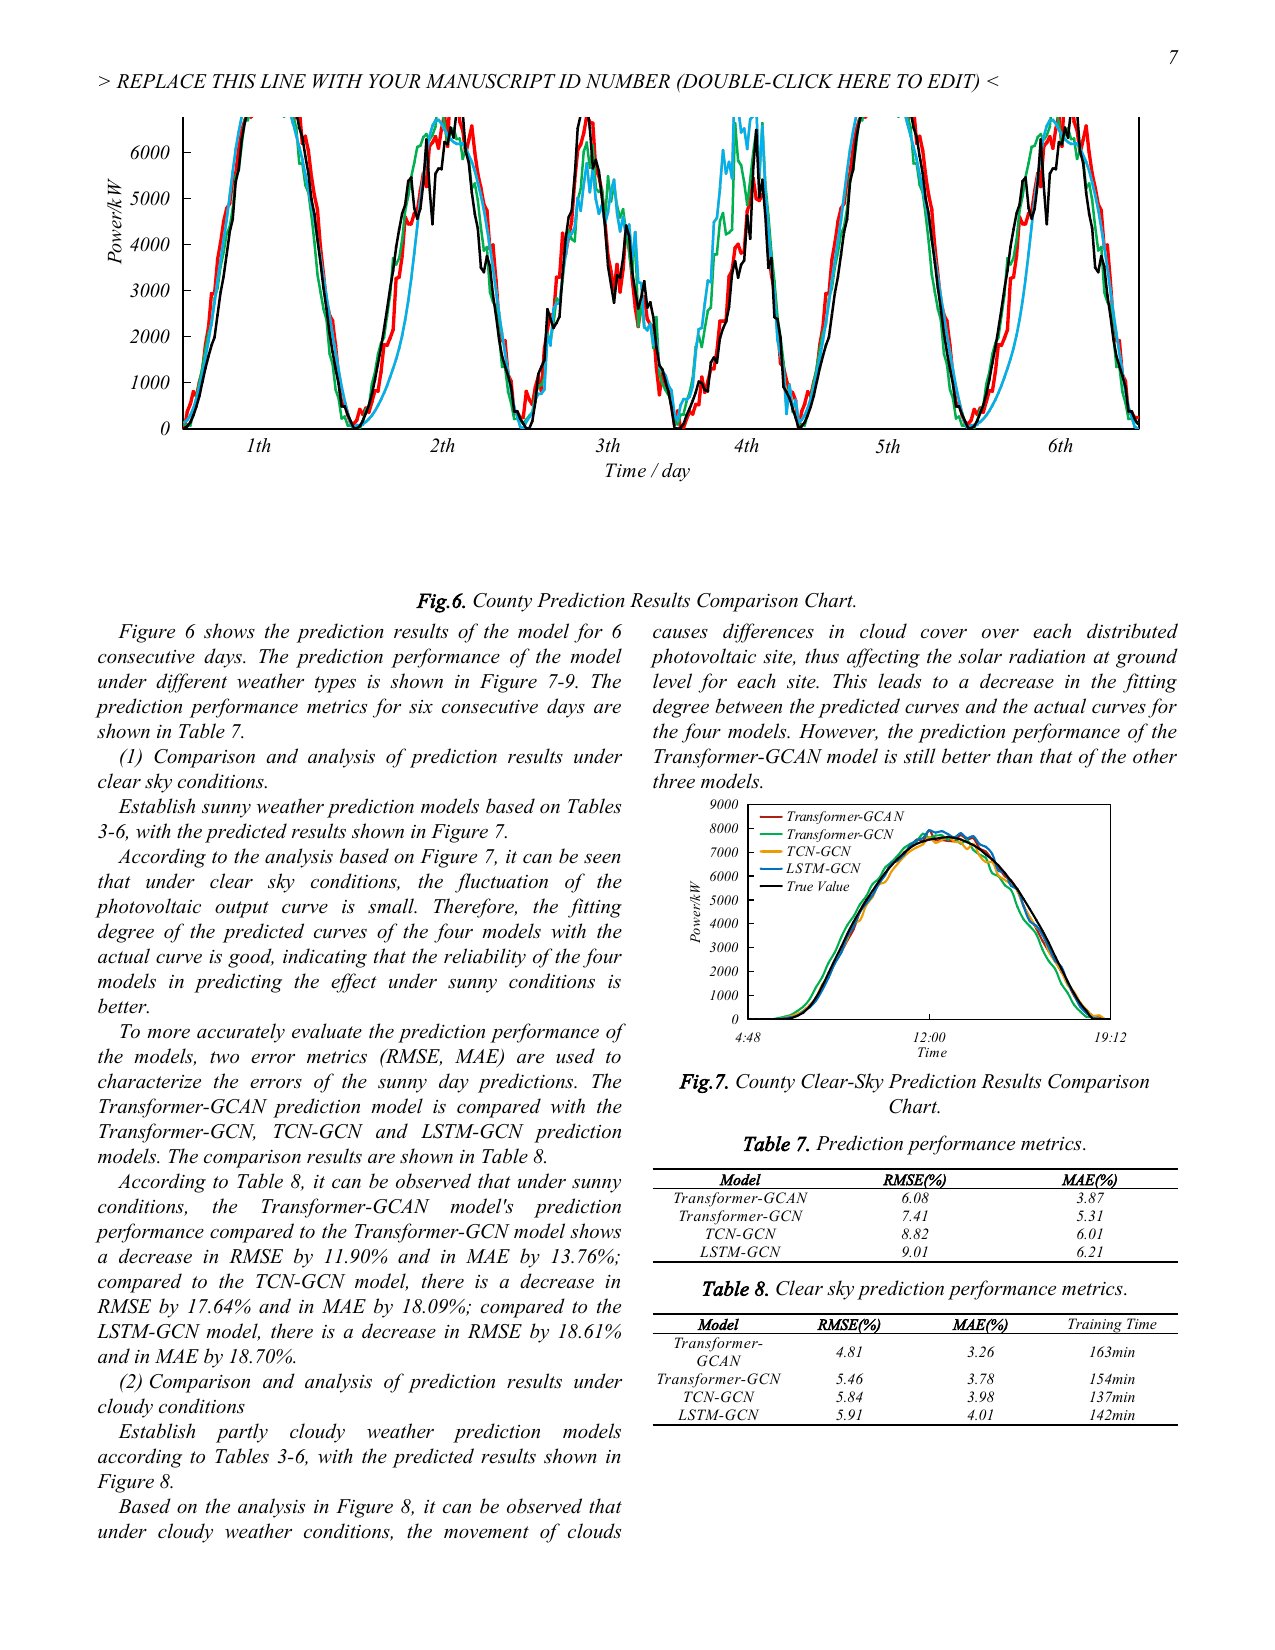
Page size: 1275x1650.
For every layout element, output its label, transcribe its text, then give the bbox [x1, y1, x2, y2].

table_cell 6.21 [1003, 1243, 1177, 1261]
table_cell Transformer-GCN [653, 1207, 827, 1225]
table_cell 7.41 [828, 1207, 1002, 1225]
table_cell Transformer-GCAN [653, 1189, 827, 1207]
table_cell 8.82 [828, 1225, 1002, 1243]
table_cell 4.81 [784, 1334, 915, 1370]
table_cell 142min [1046, 1406, 1177, 1424]
table_cell TCN-GCN [653, 1388, 784, 1406]
table_header MAE(%) [1003, 1170, 1177, 1188]
table_cell 5.46 [784, 1370, 915, 1388]
table_cell 154min [1046, 1370, 1177, 1388]
table_cell 5.31 [1003, 1207, 1177, 1225]
text Establish sunny weather prediction models based on Tables 3-6, with the predicted results shown in Figure 7. [97, 794, 622, 843]
text To more accurately evaluate the prediction performance of the models, two error metrics (RMSE, MAE) are used to characterize the errors of the sunny day predictions. The Transformer-GCAN prediction model is compared with the Transformer-GCN, TCN-GCN and LSTM-GCN prediction models. The comparison results are shown in Table 8. [97, 1019, 622, 1168]
table_header RMSE(%) [828, 1170, 1002, 1188]
table_cell 137min [1046, 1388, 1177, 1406]
table_cell 3.26 [915, 1334, 1046, 1370]
table_cell 6.01 [1003, 1225, 1177, 1243]
table_header RMSE(%) [784, 1315, 915, 1333]
table_cell 5.91 [784, 1406, 915, 1424]
text Establish partly cloudy weather prediction models according to Tables 3-6, with the predicted results shown in Figure 8. [97, 1419, 622, 1493]
table_cell 3.98 [915, 1388, 1046, 1406]
table_cell Transformer-GCN [653, 1370, 784, 1388]
table_header Model [653, 1315, 784, 1333]
table_header Training Time [1046, 1315, 1177, 1333]
table_cell 3.78 [915, 1370, 1046, 1388]
text (1) Comparison and analysis of prediction results under clear sky conditions. [97, 744, 622, 793]
table_cell 9.01 [828, 1243, 1002, 1261]
text Figure 6 shows the prediction results of the model for 6 consecutive days. The prediction performance of the model under different weather types is shown in Figure 7-9. The prediction performance metrics for six consecutive days are shown in Table 7. [97, 619, 622, 743]
text According to the analysis based on Figure 7, it can be seen that under clear sky conditions, the fluctuation of the photovoltaic output curve is small. Therefore, the fitting degree of the predicted curves of the four models with the actual curve is good, indicating that the reliability of the four models in predicting the effect under sunny conditions is better. [97, 844, 622, 1018]
text Table 7. Prediction performance metrics. [652, 1131, 1177, 1156]
list Comparison and analysis of prediction results under cloudy conditions [97, 1369, 622, 1418]
table_cell 3.87 [1003, 1189, 1177, 1207]
text Fig.6. County Prediction Results Comparison Chart. [97, 588, 1177, 613]
table_cell LSTM-GCN [653, 1243, 827, 1261]
text According to Table 8, it can be observed that under sunny conditions, the Transformer-GCAN model's prediction performance compared to the Transformer-GCN model shows a decrease in RMSE by 11.90% and in MAE by 13.76%; compared to the TCN-GCN model, there is a decrease in RMSE by 17.64% and in MAE by 18.09%; compared to the LSTM-GCN model, there is a decrease in RMSE by 18.61% and in MAE by 18.70%. [97, 1169, 622, 1368]
text Fig.7. County Clear-Sky Prediction Results Comparison Chart. [652, 1068, 1177, 1118]
table_header MAE(%) [915, 1315, 1046, 1333]
table_header Model [653, 1170, 827, 1188]
text Table 8. Clear sky prediction performance metrics. [652, 1276, 1177, 1301]
table_cell 6.08 [828, 1189, 1002, 1207]
table_cell LSTM-GCN [653, 1406, 784, 1424]
table_cell 4.01 [915, 1406, 1046, 1424]
table_cell 5.84 [784, 1388, 915, 1406]
table_cell Transformer-GCAN [653, 1334, 784, 1370]
table_cell 163min [1046, 1334, 1177, 1370]
table_cell TCN-GCN [653, 1225, 827, 1243]
text Based on the analysis in Figure 8, it can be observed that under cloudy weather conditions, the movement of clouds causes differences in cloud cover over each distributed photovoltaic site, thus affecting the solar radiation at ground level for each site. This leads to a decrease in the fitting degree between the predicted curves and the actual curves for the four models. However, the prediction performance of the Transformer-GCAN model is still better than that of the other three models. [652, 619, 1177, 793]
